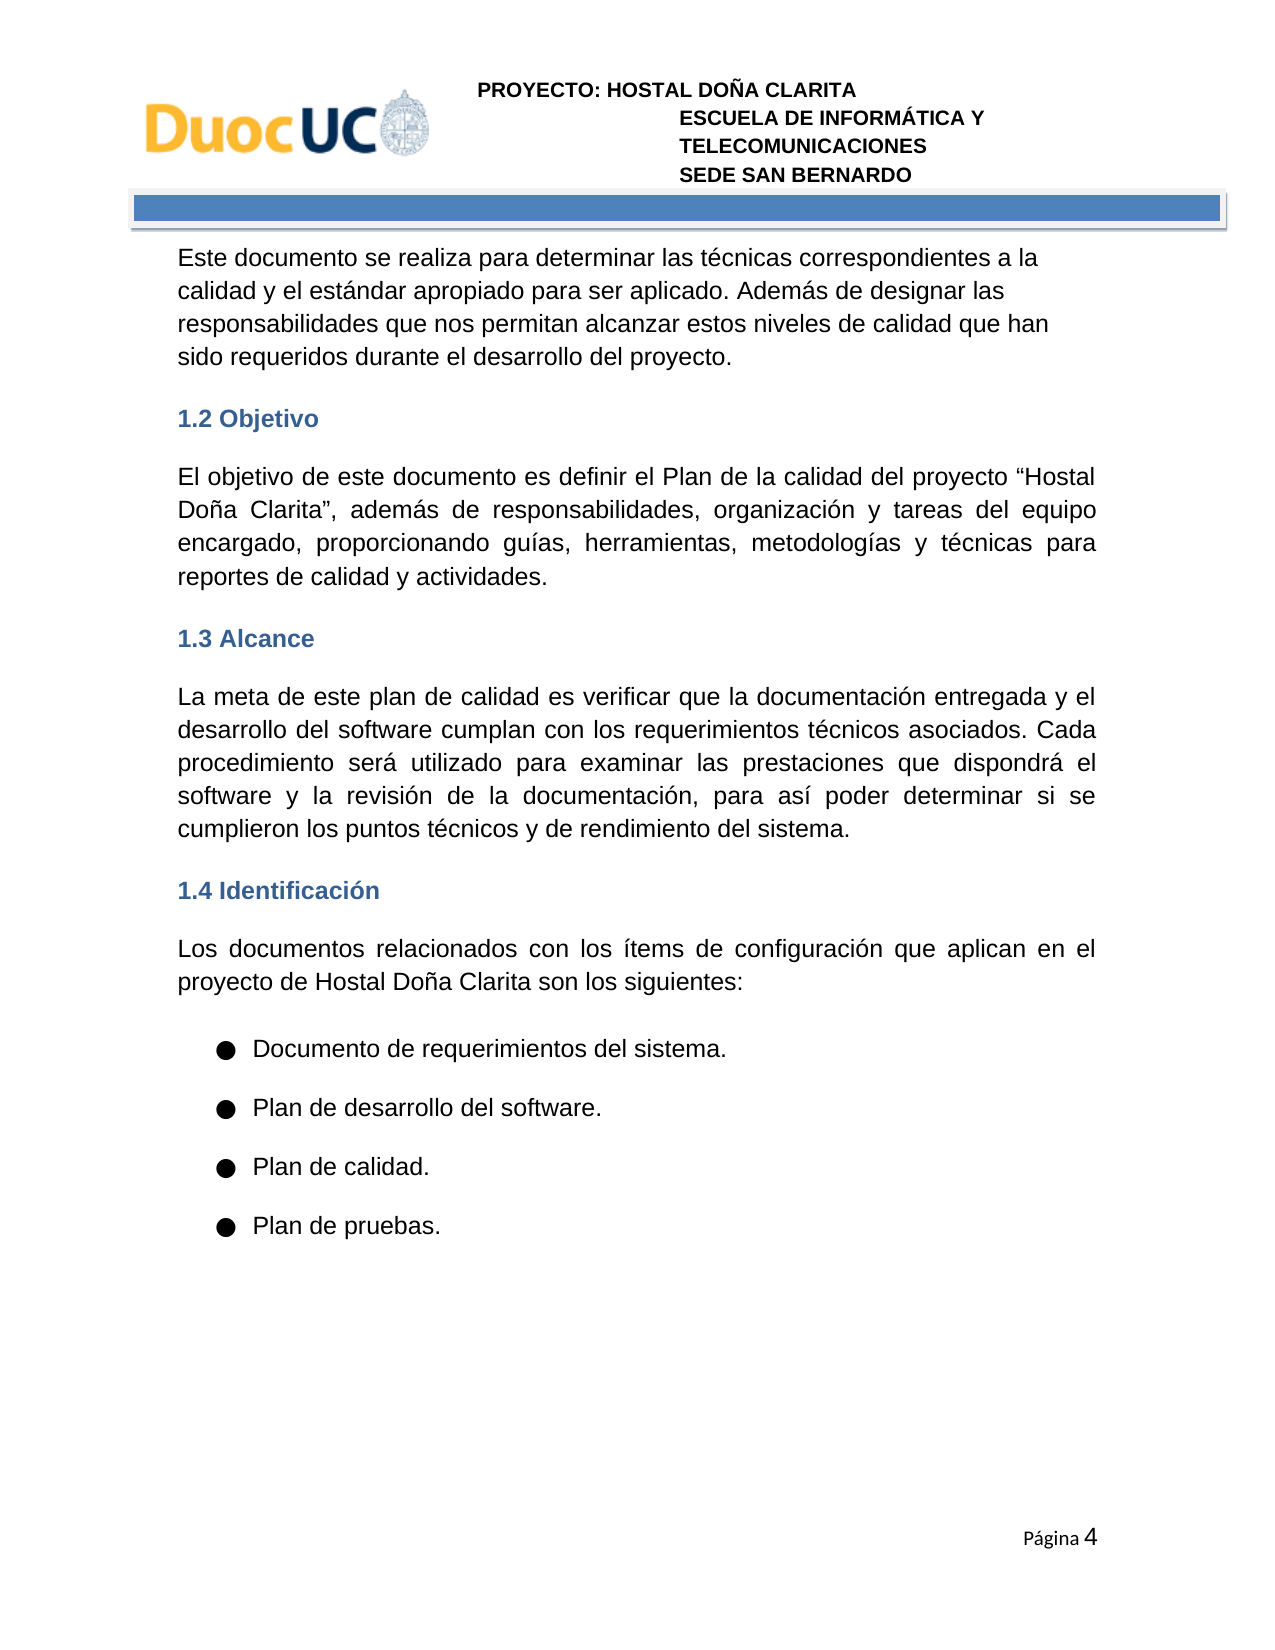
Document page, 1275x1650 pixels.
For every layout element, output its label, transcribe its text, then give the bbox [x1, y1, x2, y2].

text Los documentos relacionados con los ítems de configuración que aplican en el proyecto de Hostal Doña Clarita son los siguientes: [177, 934, 1098, 996]
list Documento de requerimientos del sistema. [215, 1021, 1098, 1072]
list Plan de pruebas. [215, 1197, 1098, 1248]
subtitle Objetivo [177, 404, 1098, 433]
list Plan de desarrollo del software. [215, 1079, 1098, 1131]
subtitle Identificación [177, 876, 1098, 904]
list Plan de calidad. [215, 1138, 1098, 1189]
subtitle Alcance [177, 624, 1098, 652]
picture [132, 83, 439, 162]
text Este documento se realiza para determinar las técnicas correspondientes a la calidad y el estándar apropiado para ser aplicado. Además de designar las responsabilidades que nos permitan alcanzar estos niveles de calidad que han sido requeridos durante el desarrollo del proyecto. [177, 243, 1098, 371]
text El objetivo de este documento es definir el Plan de la calidad del proyecto “Hostal Doña Clarita”, además de responsabilidades, organización y tareas del equipo encargado, proporcionando guías, herramientas, metodologías y técnicas para reportes de calidad y actividades. [177, 462, 1098, 590]
text La meta de este plan de calidad es verificar que la documentación entregada y el desarrollo del software cumplan con los requerimientos técnicos asociados. Cada procedimiento será utilizado para examinar las prestaciones que dispondrá el software y la revisión de la documentación, para así poder determinar si se cumplieron los puntos técnicos y de rendimiento del sistema. [177, 682, 1098, 842]
